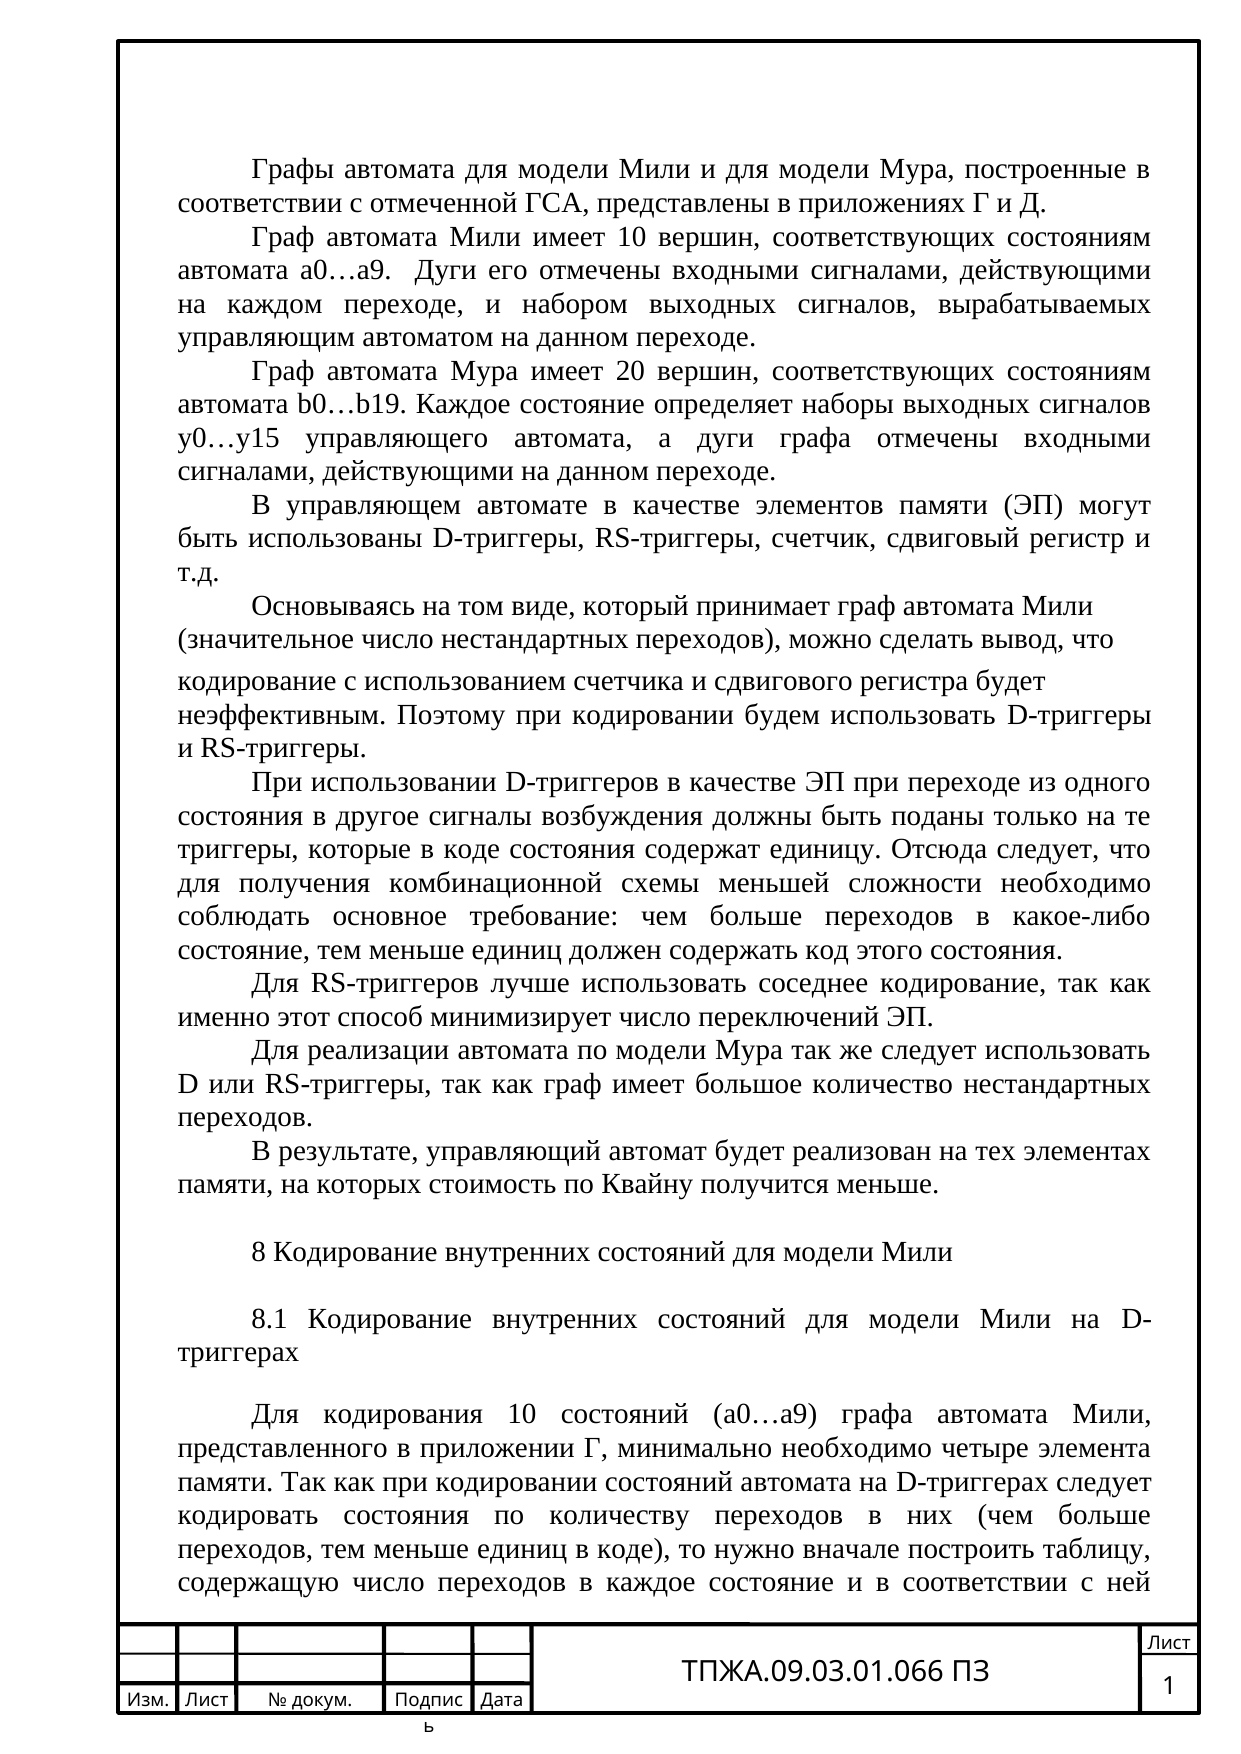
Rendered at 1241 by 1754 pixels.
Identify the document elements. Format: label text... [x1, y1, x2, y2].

text В результате, управляющий автомат будет реализован на тех элементах памяти, на которых стоимость по Квайну получится меньше. [177, 1133, 1152, 1200]
text Граф автомата Мура имеет 20 вершин, соответствующих состояниям автомата b0…b19. Каждое состояние определяет наборы выходных сигналов y0…y15 управляющего автомата, а дуги графа отмечены входными сигналами, действующими на данном переходе. [177, 353, 1152, 487]
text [177, 1397, 1152, 1598]
text Для RS-триггеров лучше использовать соседнее кодирование, так как именно этот способ минимизирует число переключений ЭП. [177, 965, 1152, 1032]
text неэффективным. Поэтому при кодировании будем использовать D-триггеры и RS-триггеры. [177, 697, 1152, 764]
text Для реализации автомата по модели Мура так же следует использовать D или RS-триггеры, так как граф имеет большое количество нестандартных переходов. [177, 1032, 1152, 1133]
text Основываясь на том виде, который принимает граф автомата Мили (значительное число нестандартных переходов), можно сделать вывод, что кодирование с использованием счетчика и сдвигового регистра будет [177, 588, 1152, 697]
text Граф автомата Мили имеет 10 вершин, соответствующих состояниям автомата а0…a9. Дуги его отмечены входными сигналами, действующими на каждом переходе, и набором выходных сигналов, вырабатываемых управляющим автоматом на данном переходе. [177, 219, 1152, 353]
text 8.1 Кодирование внутренних состояний для модели Мили на D-триггерах [177, 1301, 1152, 1368]
text 8 Кодирование внутренних состояний для модели Мили [177, 1234, 1152, 1267]
text В управляющем автомате в качестве элементов памяти (ЭП) могут быть использованы D-триггеры, RS-триггеры, счетчик, сдвиговый регистр и т.д. [177, 487, 1152, 588]
text Графы автомата для модели Мили и для модели Мура, построенные в соответствии с отмеченной ГСА, представлены в приложениях Г и Д. [177, 152, 1152, 219]
text При использовании D-триггеров в качестве ЭП при переходе из одного состояния в другое сигналы возбуждения должны быть поданы только на те триггеры, которые в коде состояния содержат единицу. Отсюда следует, что для получения комбинационной схемы меньшей сложности необходимо соблюдать основное требование: чем больше переходов в какое-либо состояние, тем меньше единиц должен содержать код этого состояния. [177, 764, 1152, 965]
